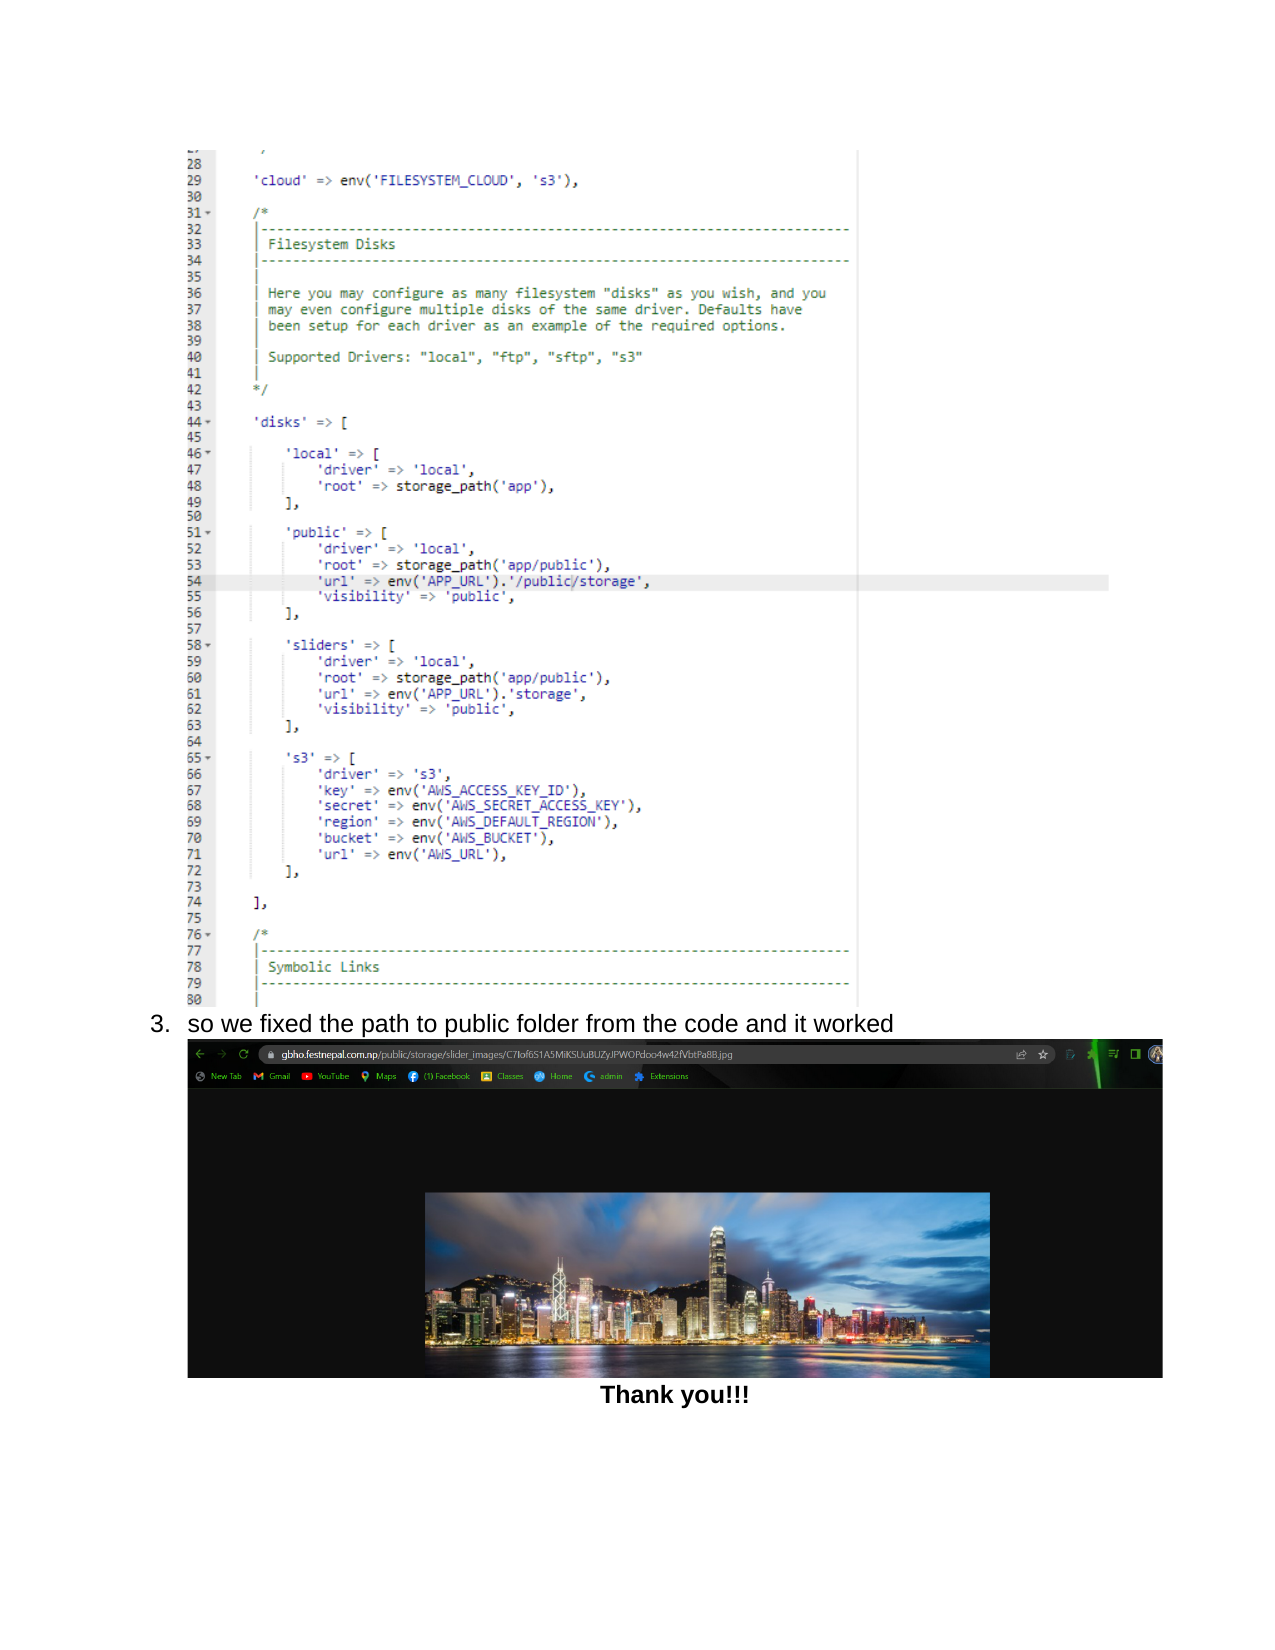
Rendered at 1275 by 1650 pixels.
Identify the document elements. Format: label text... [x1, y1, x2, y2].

list so we fixed the path to public folder from the code and it worked [150, 1008, 1125, 1037]
picture [187, 150, 1109, 1007]
list Thank you!!! [600, 1379, 1125, 1408]
picture [187, 1039, 1163, 1378]
